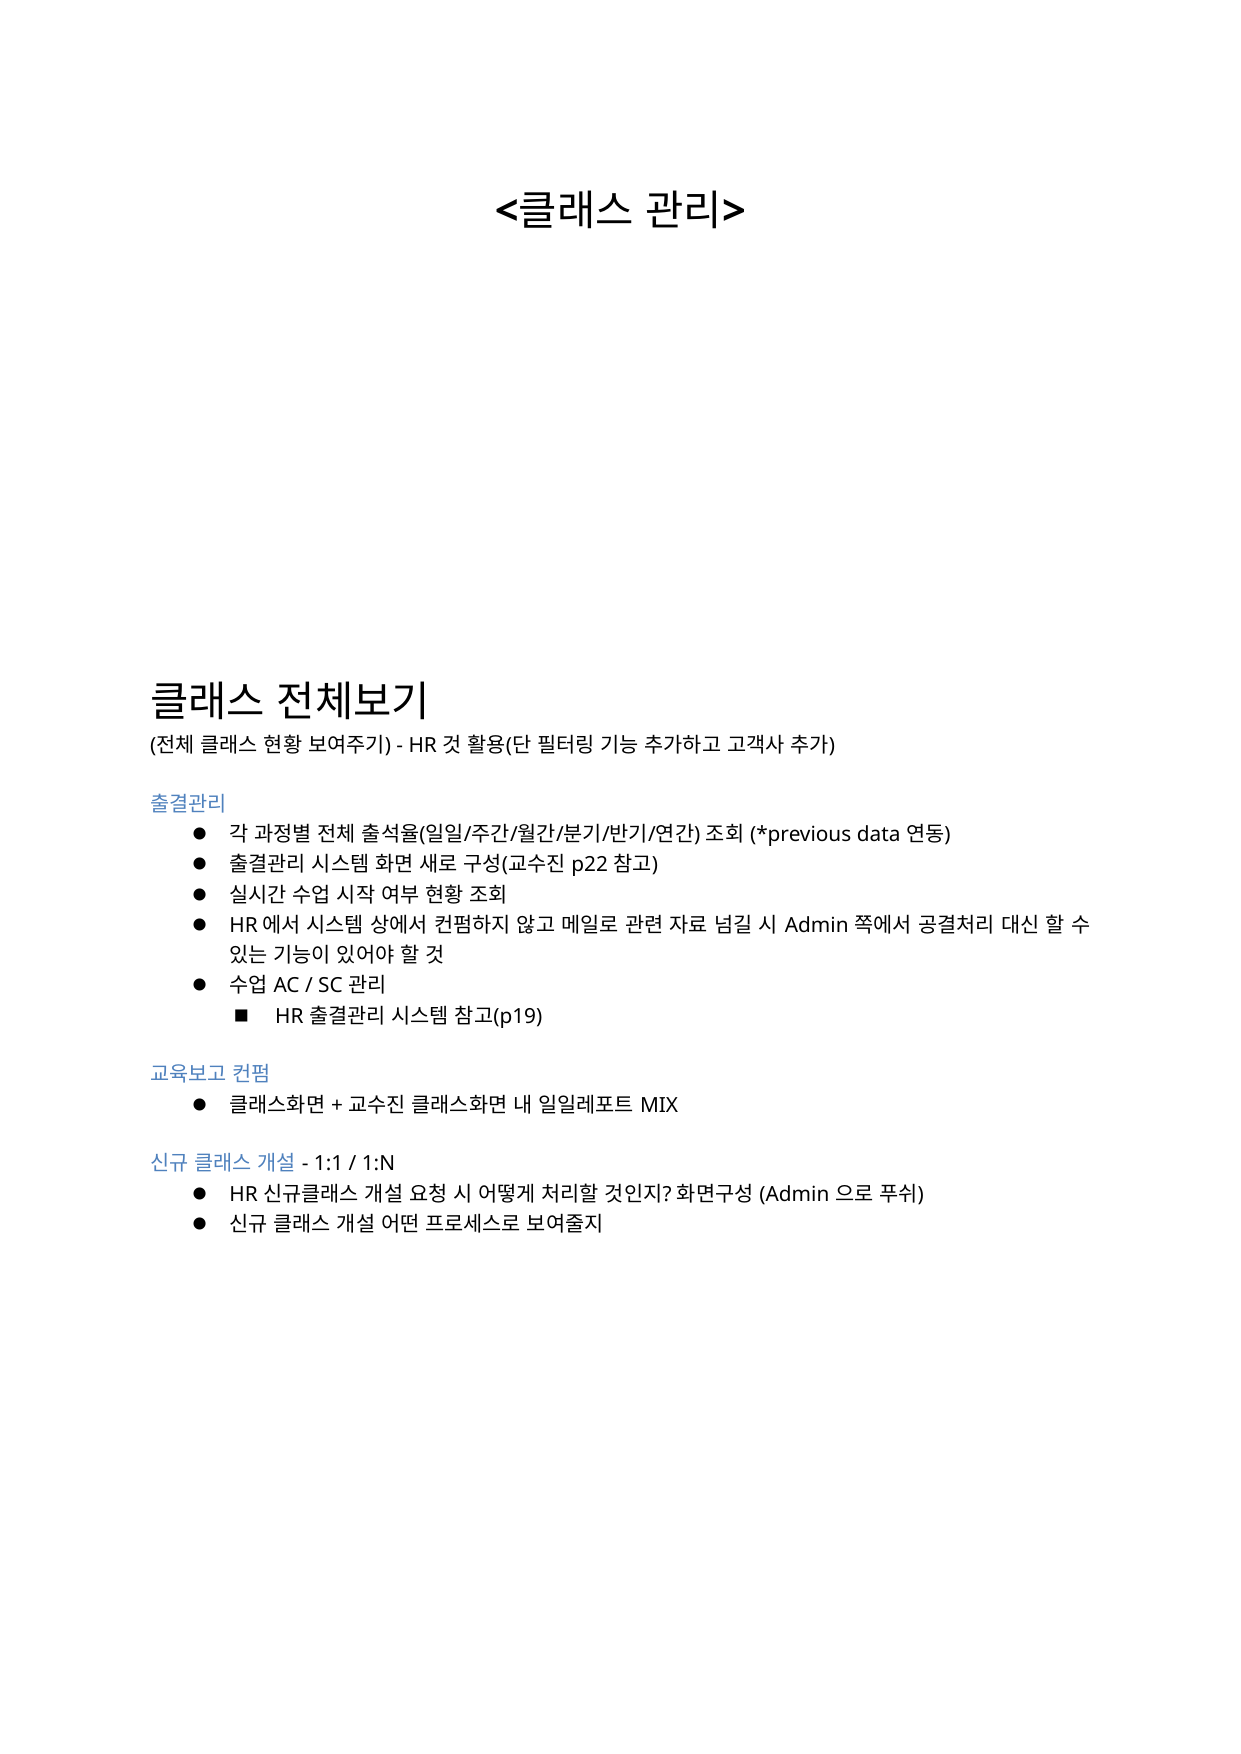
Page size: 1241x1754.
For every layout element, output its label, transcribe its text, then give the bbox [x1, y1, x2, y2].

list 실시간 수업 시작 여부 현황 조회 [192, 878, 1090, 908]
list HR 신규클래스 개설 요청 시 어떻게 처리할 것인지? 화면구성 (Admin 으로 푸쉬) [192, 1177, 1090, 1207]
list 출결관리 시스템 화면 새로 구성(교수진 p22 참고) [192, 847, 1090, 878]
list HR 출결관리 시스템 참고(p19) [233, 999, 1090, 1029]
list 각 과정별 전체 출석율(일일/주간/월간/분기/반기/연간) 조회 (*previous data 연동) [192, 817, 1090, 847]
text <클래스 관리> [150, 177, 1090, 238]
list 수업 AC / SC 관리 [192, 968, 1090, 999]
list HR에서 시스템 상에서 컨펌하지 않고 메일로 관련 자료 넘길 시 Admin 쪽에서 공결처리 대신 할 수 있는 기능이 있어야 할 것 [192, 908, 1090, 968]
text 교육보고 컨펌 [150, 1058, 1090, 1088]
list 신규 클래스 개설 어떤 프로세스로 보여줄지 [192, 1207, 1090, 1237]
text 신규 클래스 개설 - 1:1 / 1:N [150, 1147, 1090, 1177]
text 클래스 전체보기 [150, 668, 1090, 728]
text (전체 클래스 현황 보여주기) - HR 것 활용(단 필터링 기능 추가하고 고객사 추가) [150, 728, 1090, 758]
list 클래스화면 + 교수진 클래스화면 내 일일레포트 MIX [192, 1088, 1090, 1118]
text 출결관리 [150, 787, 1090, 817]
